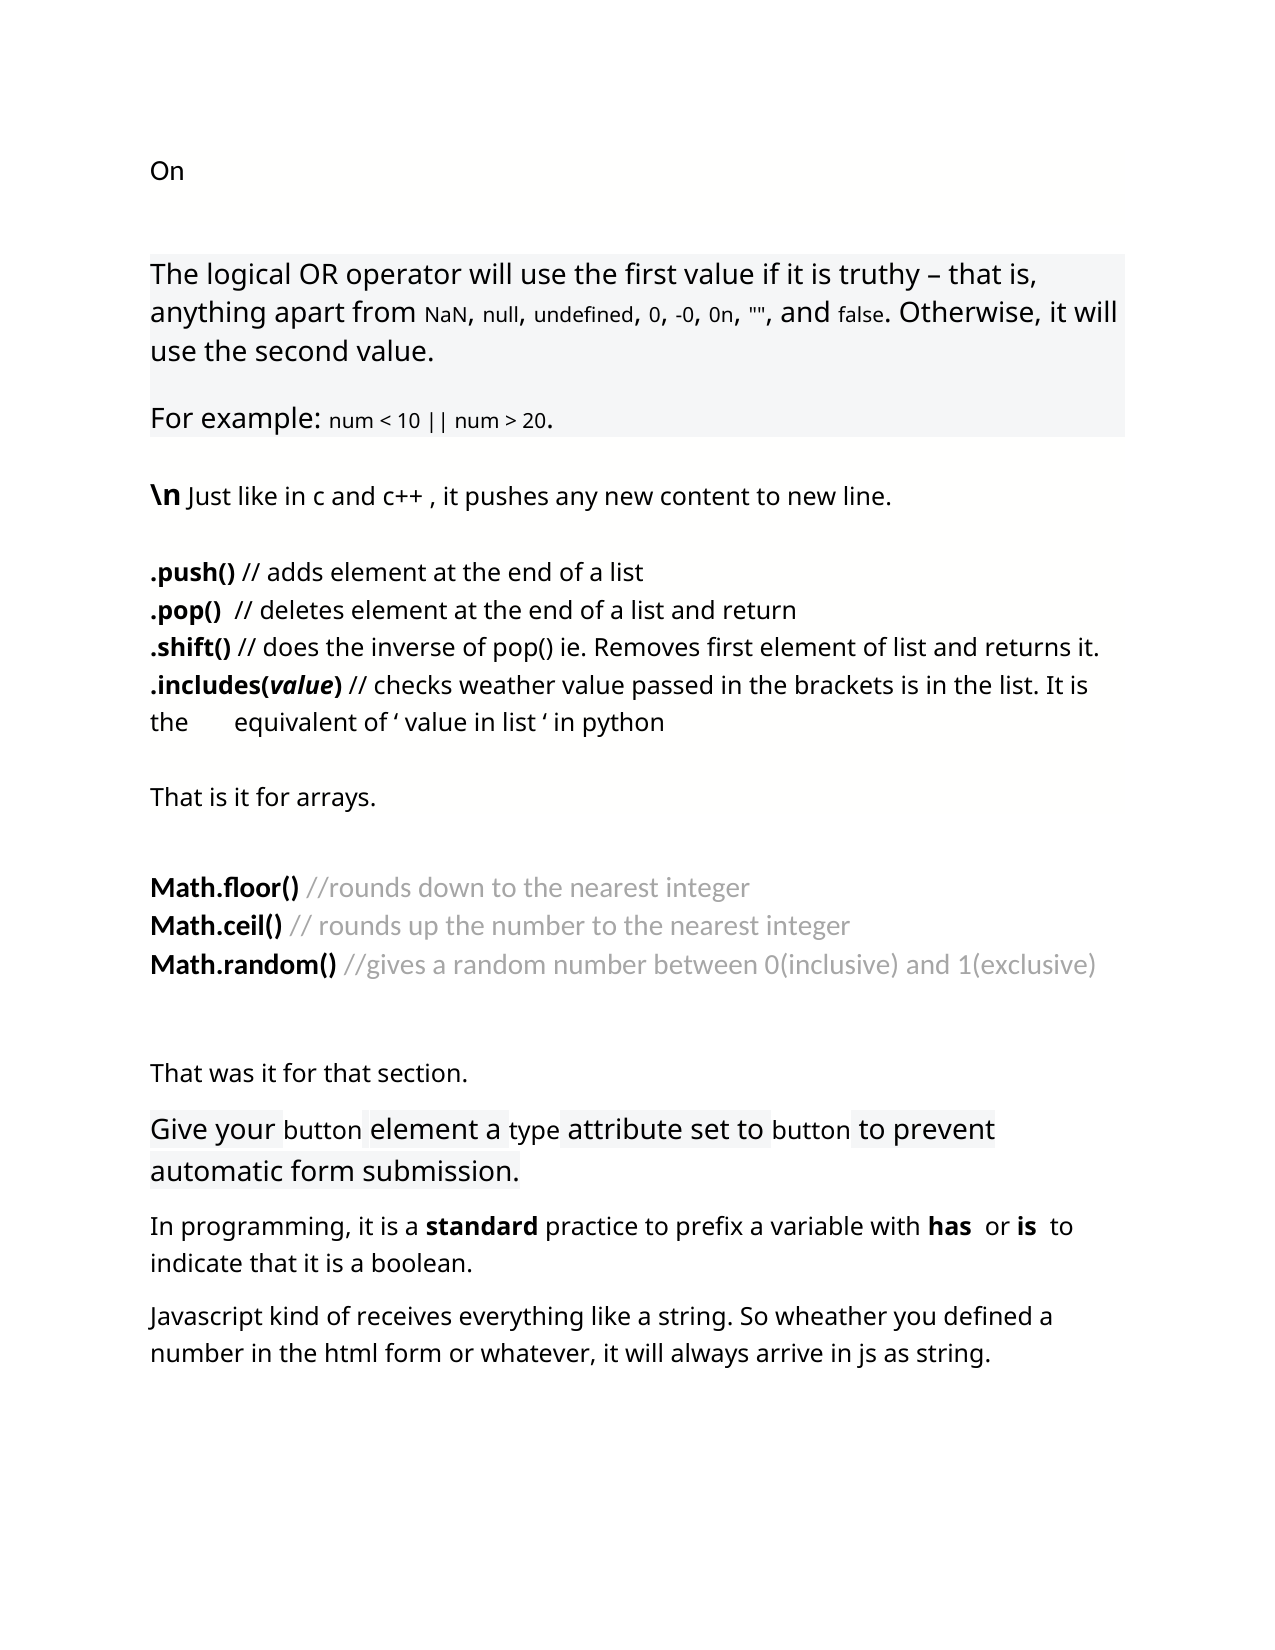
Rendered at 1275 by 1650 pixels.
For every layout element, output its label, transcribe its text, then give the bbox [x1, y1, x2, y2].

text .includes(value) // checks weather value passed in the brackets is in the list. It is the equivalent of ‘ value in list ‘ in python [150, 664, 1125, 739]
text That was it for that section. [150, 1056, 1125, 1090]
text In programming, it is a standard practice to prefix a variable with has or is to indicate that it is a boolean. [150, 1209, 1125, 1280]
text Give your button element a type attribute set to button to prevent automatic form submission. [150, 1109, 1125, 1189]
text The logical OR operator will use the first value if it is truthy – that is, anything apart from NaN, null, undefined, 0, -0, 0n, "", and false. Otherwise, it will use the second value. [150, 254, 1125, 369]
text On [150, 150, 1125, 187]
text Math.floor() //rounds down to the nearest integer Math.ceil() // rounds up the number to the nearest integer Math.random() //gives a random number between 0(inclusive) and 1(exclusive) [150, 869, 1125, 981]
text .pop() // deletes element at the end of a list and return [150, 589, 1125, 626]
text \n Just like in c and c++ , it pushes any new content to new line. [150, 474, 1125, 514]
text .shift() // does the inverse of pop() ie. Removes first element of list and returns it. [150, 626, 1125, 664]
text .push() // adds element at the end of a list [150, 551, 1125, 589]
text For example: num < 10 || num > 20. [150, 398, 1125, 437]
text That is it for arrays. [150, 776, 1125, 814]
